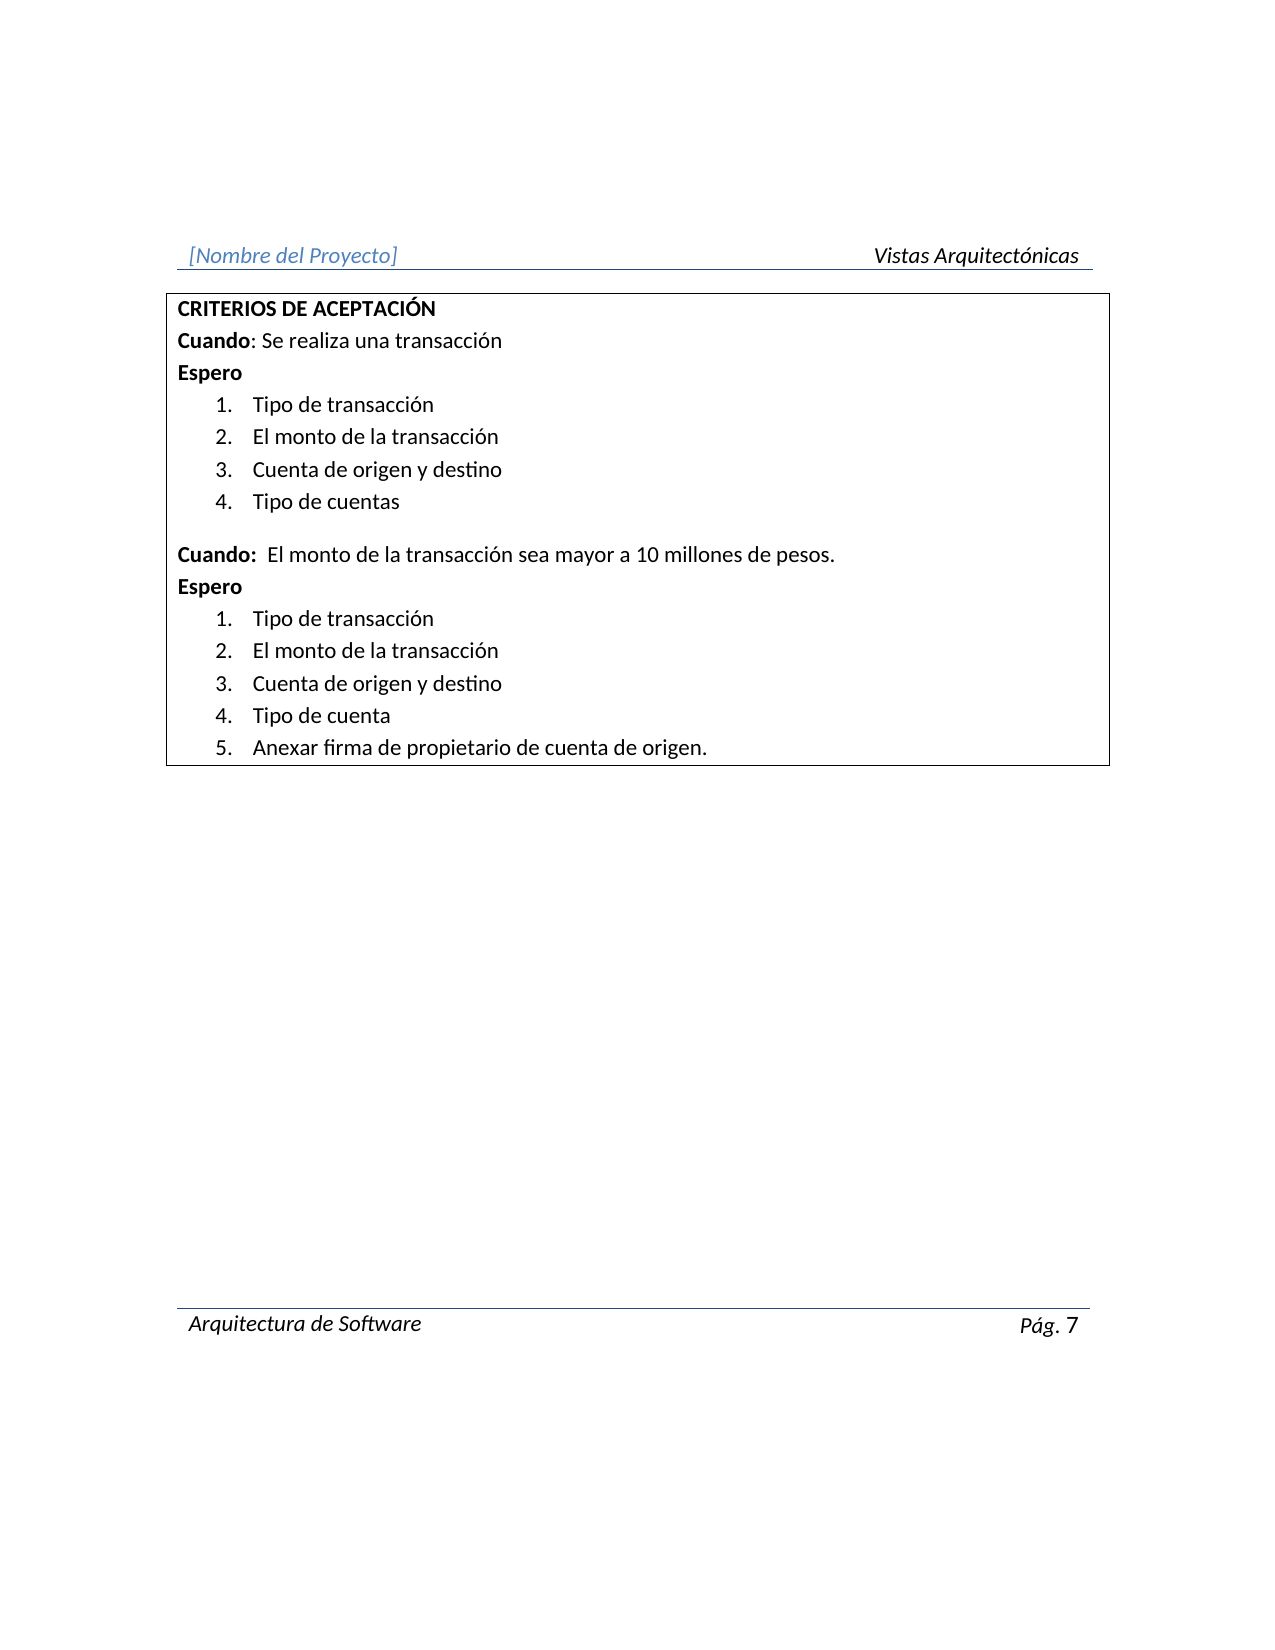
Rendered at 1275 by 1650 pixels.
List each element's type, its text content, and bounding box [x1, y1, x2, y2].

table_cell CRITERIOS DE ACEPTACIÓN Cuando: Se realiza una transacción Espero Tipo de transacción El monto de la transacción Cuenta de origen y destino Tipo de cuentas Cuando: El monto de la transacción sea mayor a 10 millones de pesos. Espero Tipo de transacción El monto de la transacción Cuenta de origen y destino Tipo de cuenta Anexar firma de propietario de cuenta de origen. [167, 294, 1109, 765]
